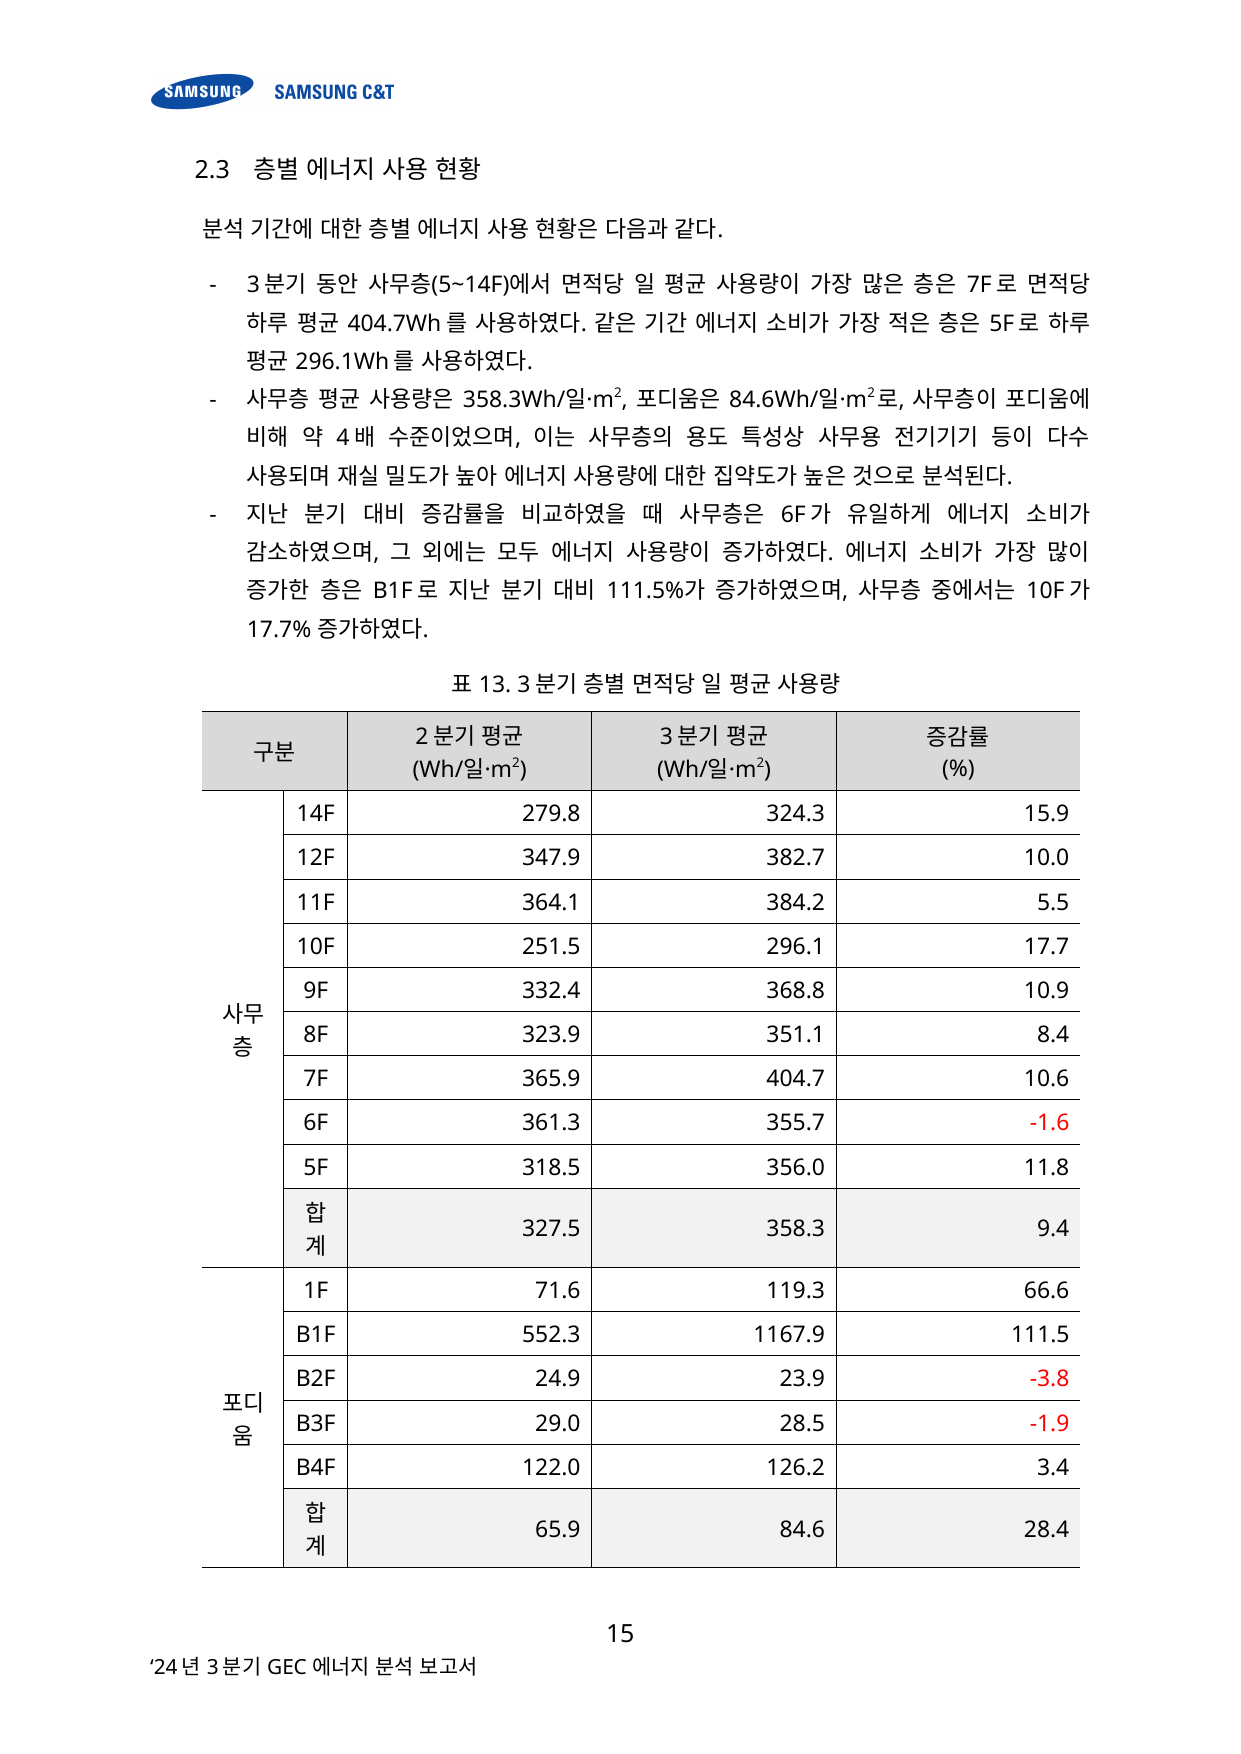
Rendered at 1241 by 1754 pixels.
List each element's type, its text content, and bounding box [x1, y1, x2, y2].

table_cell 384.2 [592, 880, 836, 923]
table_cell 126.2 [592, 1445, 836, 1488]
table_cell 23.9 [592, 1356, 836, 1399]
table_cell 552.3 [348, 1312, 591, 1355]
table_cell 368.8 [592, 968, 836, 1011]
table_cell 365.9 [348, 1056, 591, 1099]
table_cell -1.6 [837, 1100, 1080, 1143]
table_cell 356.0 [592, 1145, 836, 1188]
table_cell 17.7 [837, 924, 1080, 967]
table_cell B1F [284, 1312, 347, 1355]
table_cell 3.4 [837, 1445, 1080, 1488]
table_cell 355.7 [592, 1100, 836, 1143]
picture [150, 73, 394, 110]
table_header 증감률 (%) [837, 712, 1080, 790]
table_cell -3.8 [837, 1356, 1080, 1399]
table_cell 5.5 [837, 880, 1080, 923]
table_cell 318.5 [348, 1145, 591, 1188]
table_cell 1F [284, 1268, 347, 1311]
table_cell 29.0 [348, 1401, 591, 1444]
table_cell 28.4 [837, 1489, 1080, 1567]
table_cell 71.6 [348, 1268, 591, 1311]
table_cell 66.6 [837, 1268, 1080, 1311]
table_cell 351.1 [592, 1012, 836, 1055]
table_cell 84.6 [592, 1489, 836, 1567]
table_cell B4F [284, 1445, 347, 1488]
table_cell 251.5 [348, 924, 591, 967]
table_cell 279.8 [348, 791, 591, 834]
table_cell 10.0 [837, 835, 1080, 878]
table_cell 9F [284, 968, 347, 1011]
table_cell 119.3 [592, 1268, 836, 1311]
table_cell 324.3 [592, 791, 836, 834]
list 사무층 평균 사용량은 358.3Wh/일·m2, 포디움은 84.6Wh/일·m2로, 사무층이 포디움에 비해 약 4배 수준이었으며, 이는 사무층의 용도 특성상 사무용 전기기기 등이 다수 사용되며 재실 밀도가 높아 에너지 사용량에 대한 집약도가 높은 것으로 분석된다. [209, 381, 1090, 491]
text 표 13. 3분기 층별 면적당 일 평균 사용량 [202, 666, 1090, 699]
list 지난 분기 대비 증감률을 비교하였을 때 사무층은 6F가 유일하게 에너지 소비가 감소하였으며, 그 외에는 모두 에너지 사용량이 증가하였다. 에너지 소비가 가장 많이 증가한 층은 B1F로 지난 분기 대비 111.5%가 증가하였으며, 사무층 중에서는 10F가 17.7% 증가하였다. [209, 496, 1090, 644]
table_cell 10.9 [837, 968, 1080, 1011]
table_cell 364.1 [348, 880, 591, 923]
table_cell 332.4 [348, 968, 591, 1011]
table_cell 10.6 [837, 1056, 1080, 1099]
table_cell 사무층 [202, 791, 283, 1267]
table_header 3분기 평균 (Wh/일·m2) [592, 712, 836, 790]
table_cell 9.4 [837, 1189, 1080, 1267]
table_cell 404.7 [592, 1056, 836, 1099]
table_cell 122.0 [348, 1445, 591, 1488]
table_cell 12F [284, 835, 347, 878]
table_cell 111.5 [837, 1312, 1080, 1355]
list 3분기 동안 사무층(5~14F)에서 면적당 일 평균 사용량이 가장 많은 층은 7F로 면적당 하루 평균 404.7Wh를 사용하였다. 같은 기간 에너지 소비가 가장 적은 층은 5F로 하루 평균 296.1Wh를 사용하였다. [209, 266, 1090, 376]
table_cell B2F [284, 1356, 347, 1399]
list 분석 기간에 대한 층별 에너지 사용 현황은 다음과 같다. [202, 211, 1090, 244]
table_cell 1167.9 [592, 1312, 836, 1355]
table_cell 합계 [284, 1489, 347, 1567]
table_header 구분 [202, 712, 347, 790]
table_cell 합계 [284, 1189, 347, 1267]
table_cell 14F [284, 791, 347, 834]
table_cell 24.9 [348, 1356, 591, 1399]
table_cell 8F [284, 1012, 347, 1055]
table_cell 10F [284, 924, 347, 967]
table_header 2분기 평균 (Wh/일·m2) [348, 712, 591, 790]
table_cell 7F [284, 1056, 347, 1099]
table_cell 358.3 [592, 1189, 836, 1267]
table_cell 361.3 [348, 1100, 591, 1143]
table_cell 11F [284, 880, 347, 923]
table_cell 327.5 [348, 1189, 591, 1267]
table_cell 포디움 [202, 1268, 283, 1567]
table_cell 296.1 [592, 924, 836, 967]
table_cell 6F [284, 1100, 347, 1143]
table_cell 5F [284, 1145, 347, 1188]
list 층별 에너지 사용 현황 [194, 150, 1090, 186]
table_cell 65.9 [348, 1489, 591, 1567]
table_cell 347.9 [348, 835, 591, 878]
table_cell -1.9 [837, 1401, 1080, 1444]
table_cell 28.5 [592, 1401, 836, 1444]
table_cell 11.8 [837, 1145, 1080, 1188]
table_cell B3F [284, 1401, 347, 1444]
table_cell 382.7 [592, 835, 836, 878]
table_cell 8.4 [837, 1012, 1080, 1055]
table_cell 323.9 [348, 1012, 591, 1055]
table_cell 15.9 [837, 791, 1080, 834]
